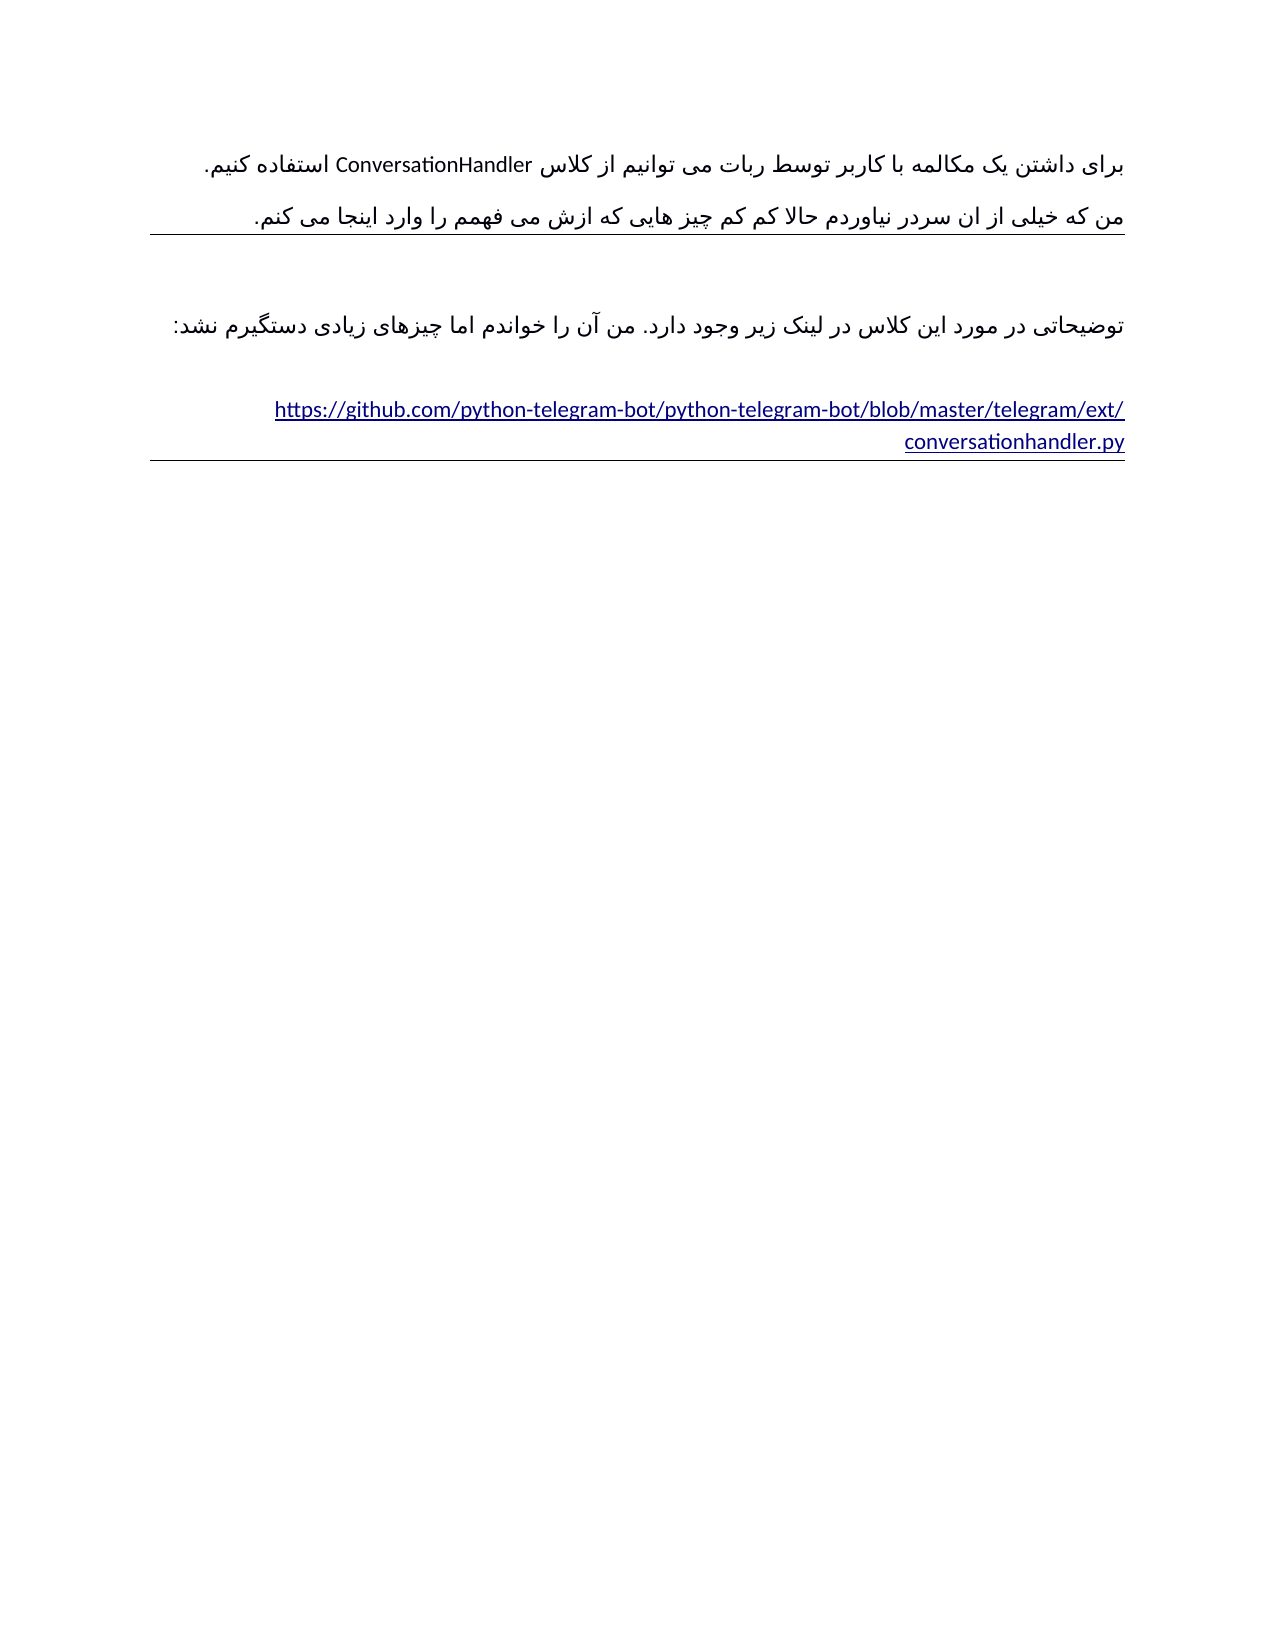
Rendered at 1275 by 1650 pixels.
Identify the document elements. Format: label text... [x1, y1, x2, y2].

text برای داشتن یک مکالمه با کاربر توسط ربات می توانیم از کلاس ConversationHandler استفاده کنیم. [150, 150, 1125, 178]
text من که خیلی از ان سردر نیاوردم حالا کم کم چیز هایی که ازش می فهمم را وارد اینجا می کنم. [150, 203, 1125, 234]
text https://github.com/python-telegram-bot/python-telegram-bot/blob/master/telegram/ext/conversationhandler.py [150, 395, 1125, 460]
text توضیحاتی در مورد این کلاس در لینک زیر وجود دارد. من آن را خواندم اما چیزهای زیادی دستگیرم نشد: [150, 312, 1125, 370]
